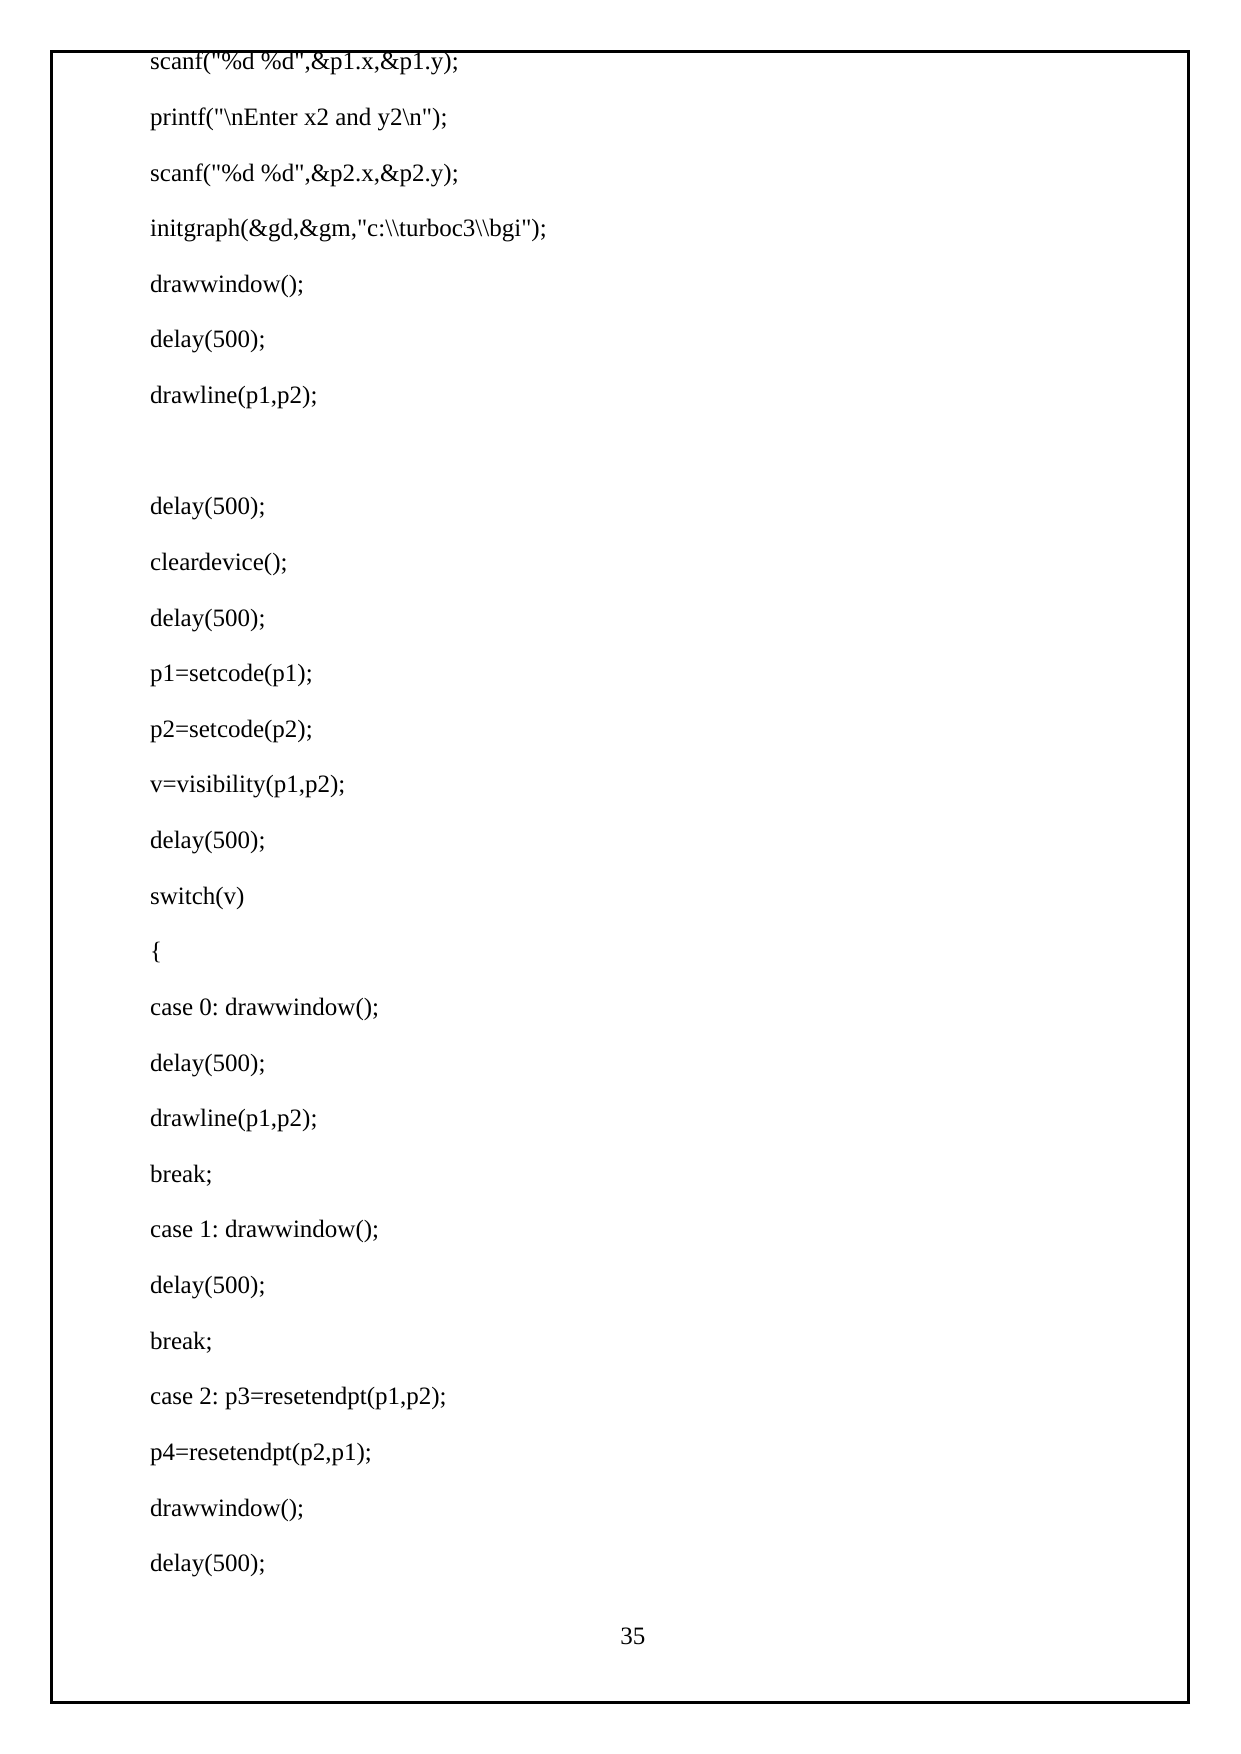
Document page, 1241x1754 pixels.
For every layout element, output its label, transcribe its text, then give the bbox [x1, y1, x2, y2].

text switch(v) [150, 881, 1090, 909]
text delay(500); [150, 491, 1090, 520]
text printf("\nEnter x2 and y2\n"); [150, 102, 1090, 131]
text break; [150, 1326, 1090, 1354]
text v=visibility(p1,p2); [150, 769, 1090, 798]
text delay(500); [150, 1548, 1090, 1577]
text drawwindow(); [150, 1493, 1090, 1521]
text drawwindow(); [150, 269, 1090, 298]
text p1=setcode(p1); [150, 658, 1090, 687]
text drawline(p1,p2); [150, 1103, 1090, 1132]
text break; [150, 1159, 1090, 1188]
text case 2: p3=resetendpt(p1,p2); [150, 1381, 1090, 1410]
text case 1: drawwindow(); [150, 1214, 1090, 1243]
text delay(500); [150, 1270, 1090, 1299]
text p4=resetendpt(p2,p1); [150, 1437, 1090, 1466]
text delay(500); [150, 324, 1090, 353]
text p2=setcode(p2); [150, 714, 1090, 743]
text drawline(p1,p2); [150, 380, 1090, 409]
text initgraph(&gd,&gm,"c:\\turboc3\\bgi"); [150, 213, 1090, 242]
text scanf("%d %d",&p2.x,&p2.y); [150, 158, 1090, 186]
text delay(500); [150, 1048, 1090, 1076]
text delay(500); [150, 825, 1090, 854]
text { [150, 936, 1090, 965]
text scanf("%d %d",&p1.x,&p1.y); [150, 53, 1090, 75]
text case 0: drawwindow(); [150, 992, 1090, 1021]
text cleardevice(); [150, 547, 1090, 576]
text delay(500); [150, 603, 1090, 631]
